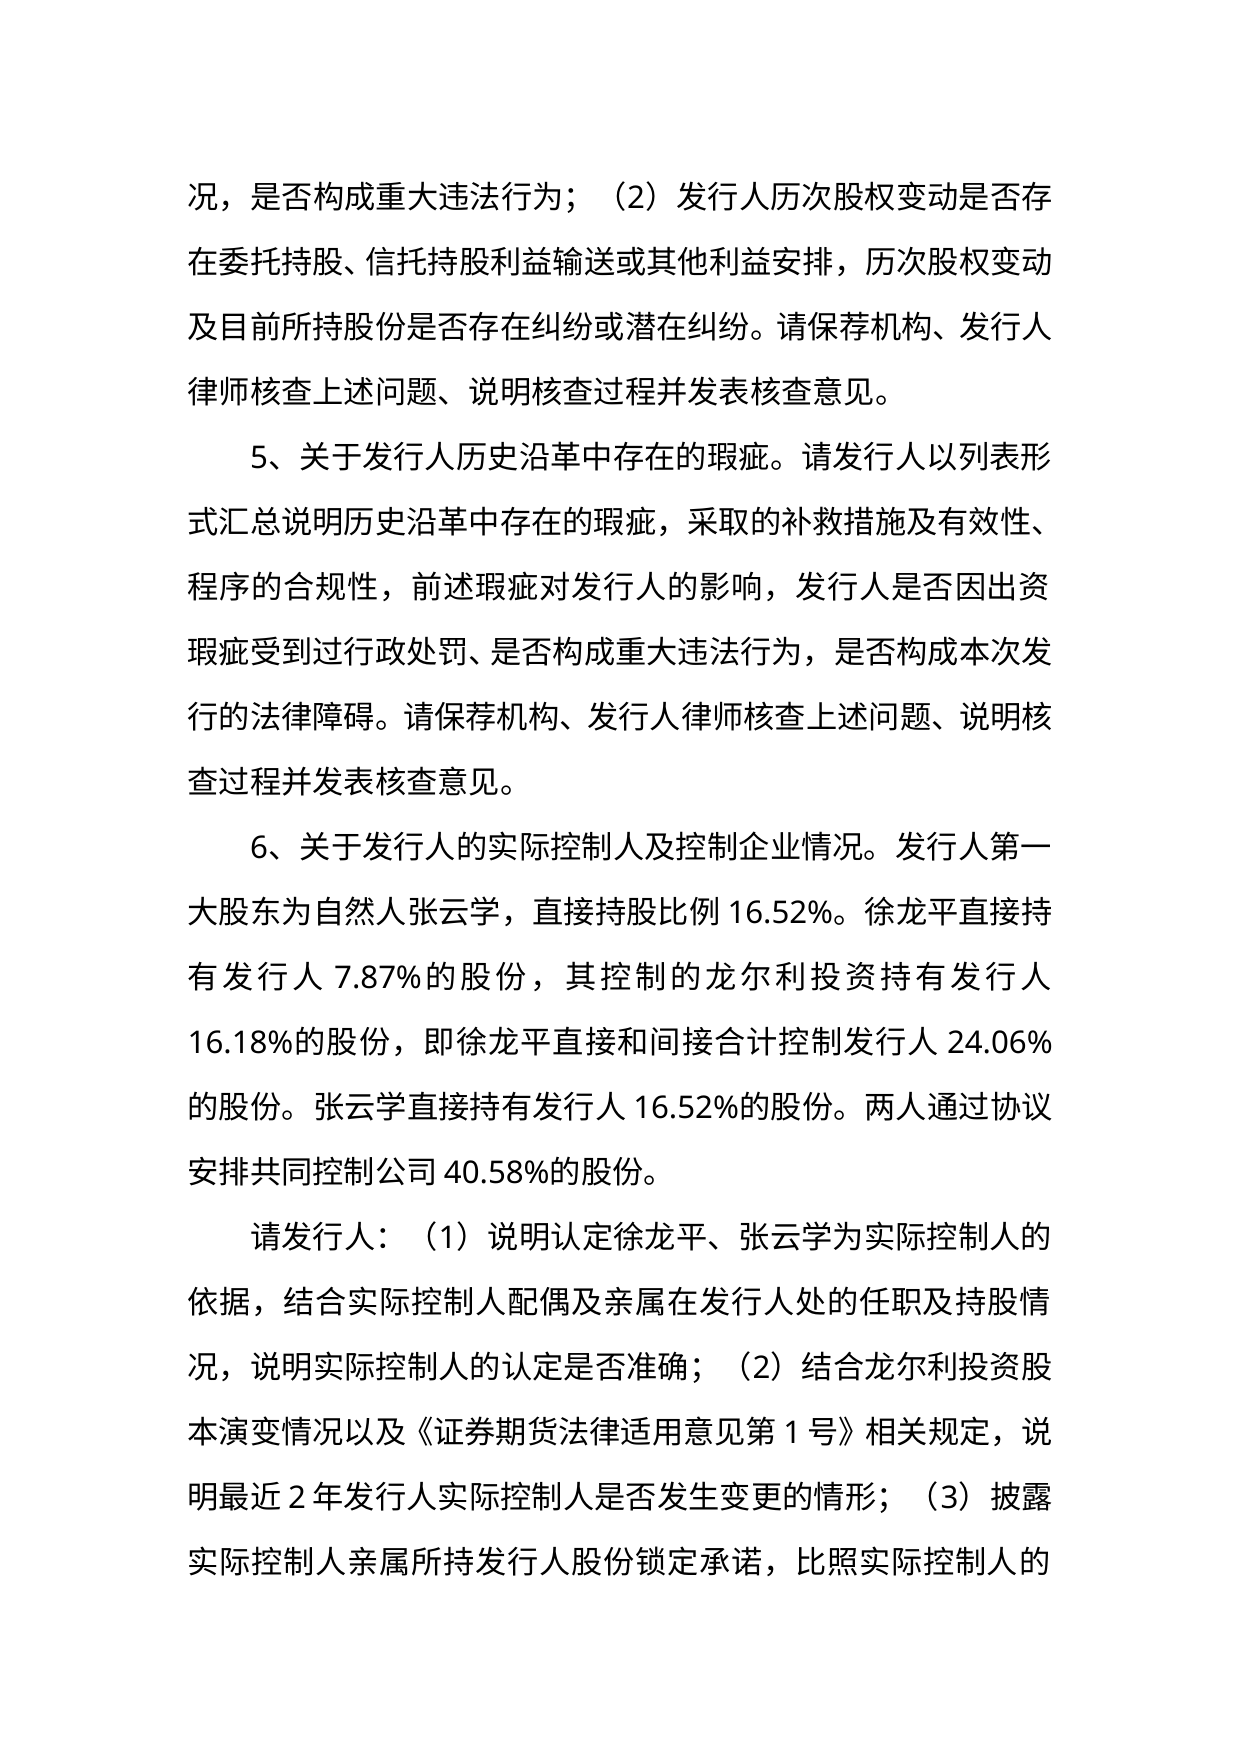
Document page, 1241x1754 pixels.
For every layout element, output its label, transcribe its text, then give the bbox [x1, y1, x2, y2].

text 5、关于发行人历史沿革中存在的瑕疵。请发行人以列表形式汇总说明历史沿革中存在的瑕疵，采取的补救措施及有效性、程序的合规性，前述瑕疵对发行人的影响，发行人是否因出资瑕疵受到过行政处罚、是否构成重大违法行为，是否构成本次发行的法律障碍。请保荐机构、发行人律师核查上述问题、说明核查过程并发表核查意见。 [187, 487, 1053, 877]
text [187, 1267, 1053, 1592]
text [187, 162, 1053, 487]
text 6、关于发行人的实际控制人及控制企业情况。发行人第一大股东为自然人张云学，直接持股比例16.52%。徐龙平直接持有发行人7.87%的股份，其控制的龙尔利投资持有发行人16.18%的股份，即徐龙平直接和间接合计控制发行人24.06%的股份。张云学直接持有发行人16.52%的股份。两人通过协议安排共同控制公司40.58%的股份。 [187, 877, 1053, 1267]
